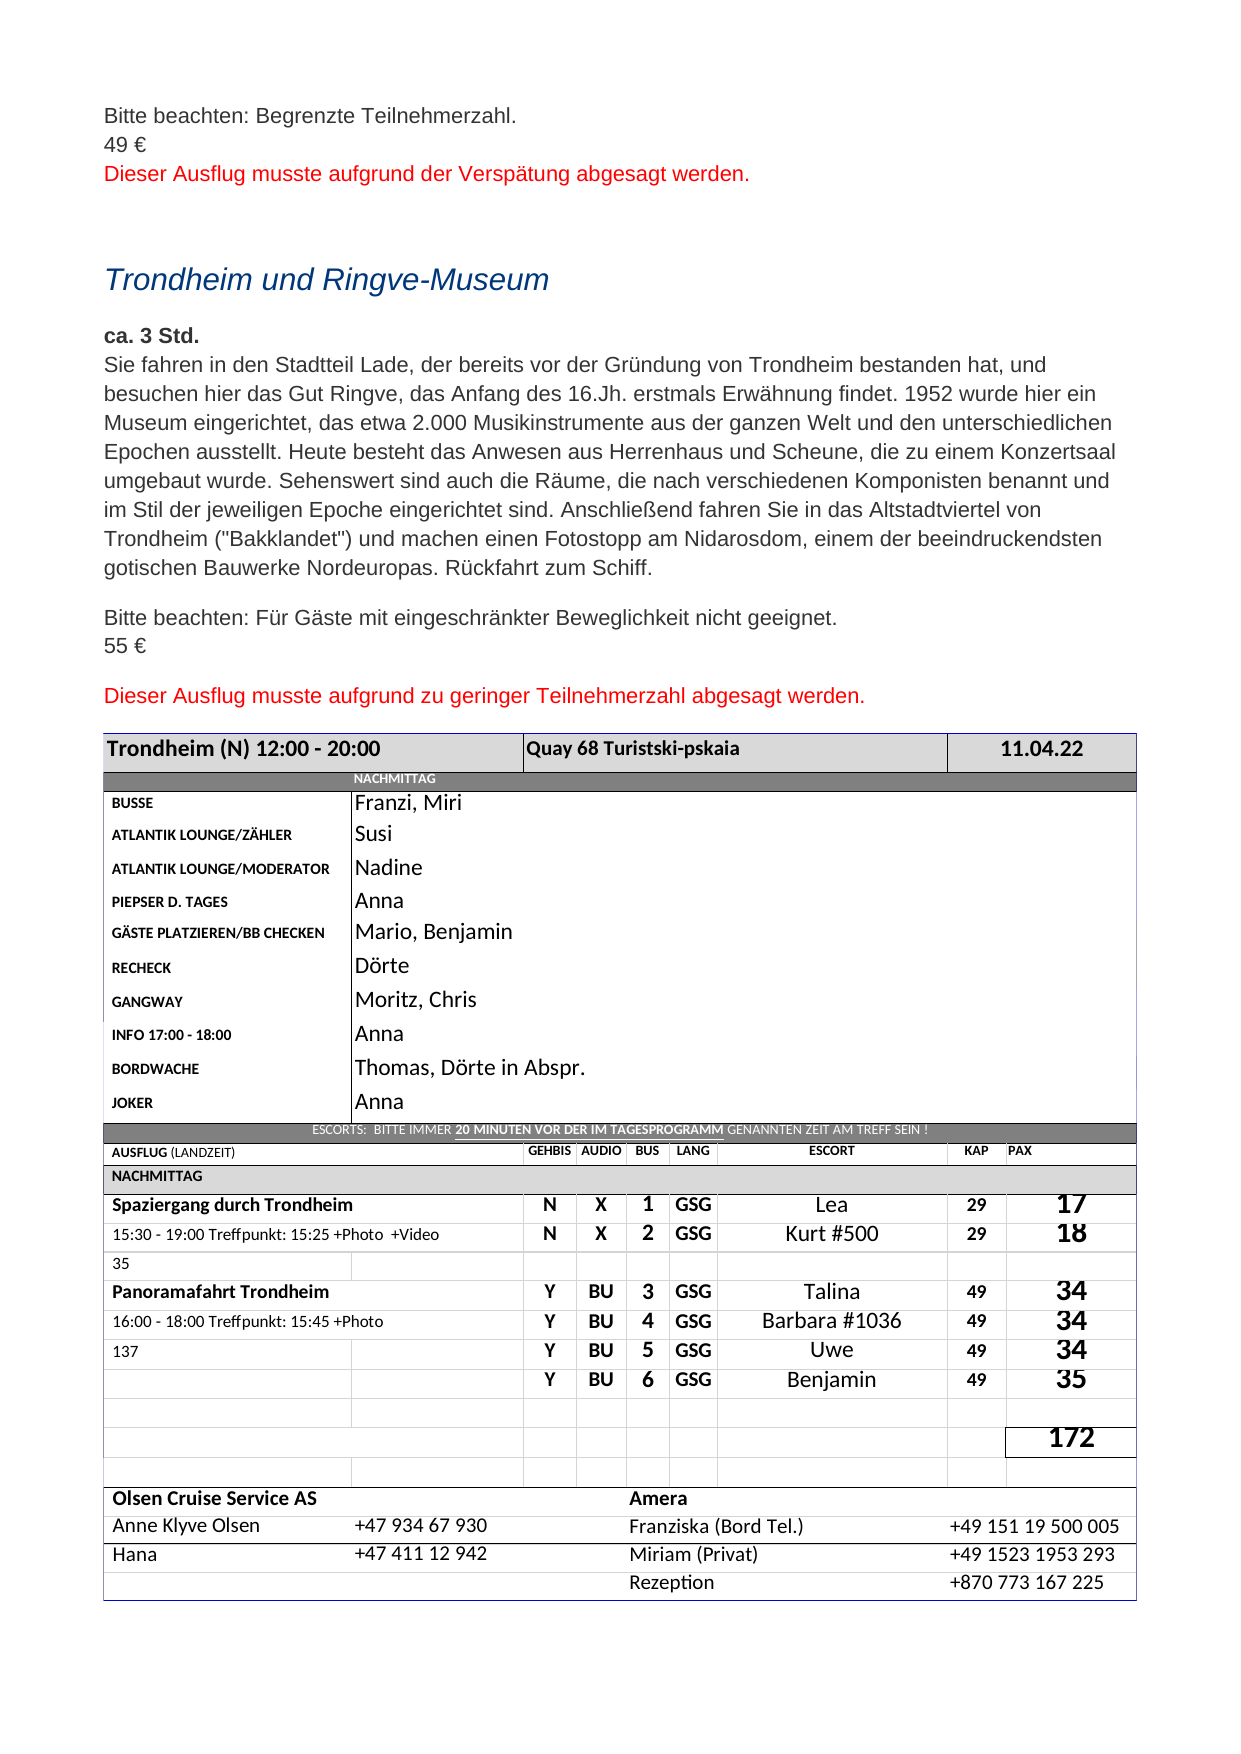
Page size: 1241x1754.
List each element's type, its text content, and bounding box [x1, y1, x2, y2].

text Bitte beachten: Begrenzte Teilnehmerzahl. 49 € Dieser Ausflug musste aufgrund der Verspätung abgesagt werden. [103, 103, 1137, 187]
text Trondheim und Ringve-Museum [103, 261, 1137, 297]
text Bitte beachten: Für Gäste mit eingeschränkter Beweglichkeit nicht geeignet. 55 € [103, 604, 1137, 659]
text ca. 3 Std. Sie fahren in den Stadtteil Lade, der bereits vor der Gründung von Trondheim bestanden hat, und besuchen hier das Gut Ringve, das Anfang des 16.Jh. erstmals Erwähnung findet. 1952 wurde hier ein Museum eingerichtet, das etwa 2.000 Musikinstrumente aus der ganzen Welt und den unterschiedlichen Epochen ausstellt. Heute besteht das Anwesen aus Herrenhaus und Scheune, die zu einem Konzertsaal umgebaut wurde. Sehenswert sind auch die Räume, die nach verschiedenen Komponisten benannt und im Stil der jeweiligen Epoche eingerichtet sind. Anschließend fahren Sie in das Altstadtviertel von Trondheim ("Bakklandet") und machen einen Fotostopp am Nidarosdom, einem der beeindruckendsten gotischen Bauwerke Nordeuropas. Rückfahrt zum Schiff. [103, 323, 1137, 580]
text Dieser Ausflug musste aufgrund zu geringer Teilnehmerzahl abgesagt werden. [103, 683, 1137, 708]
